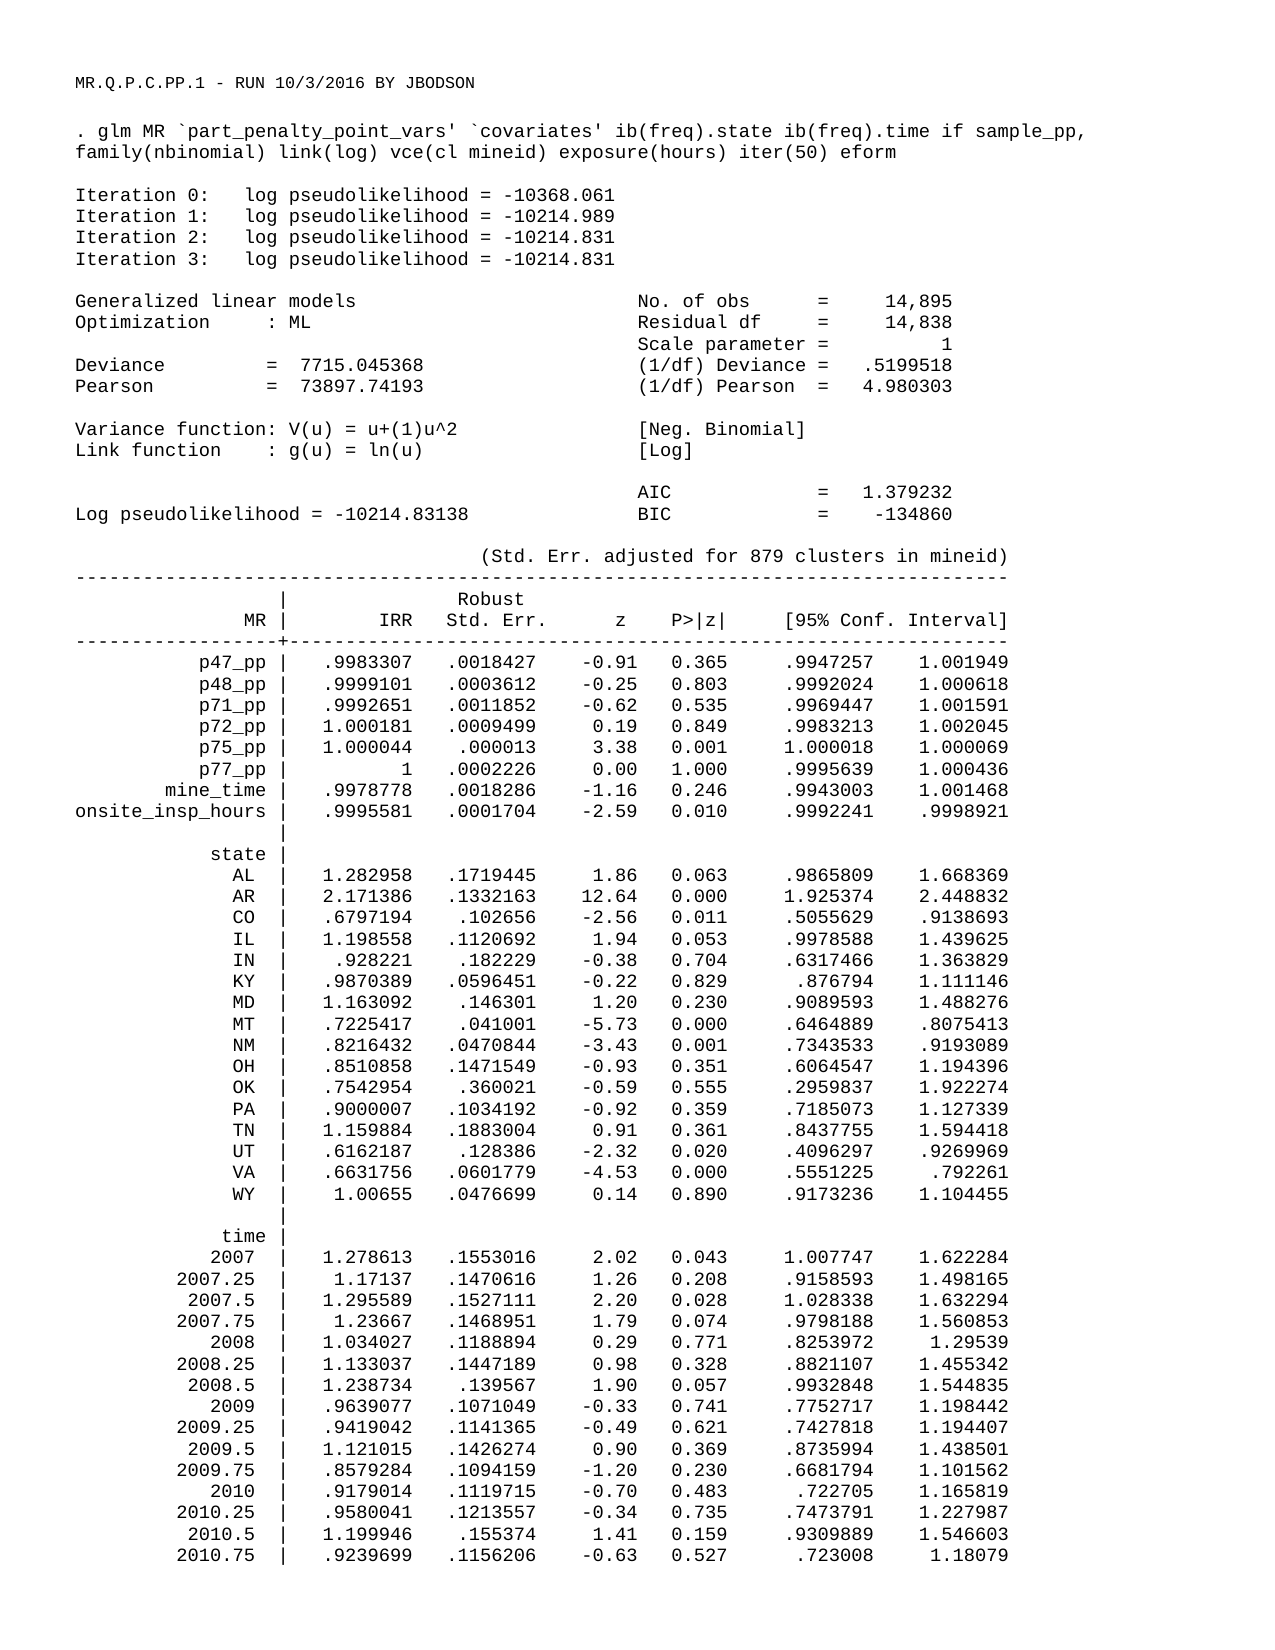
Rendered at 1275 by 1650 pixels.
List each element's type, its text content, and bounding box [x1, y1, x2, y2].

text IN | .928221 .182229 -0.38 0.704 .6317466 1.363829 [75, 951, 1200, 972]
text VA | .6631756 .0601779 -4.53 0.000 .5551225 .792261 [75, 1163, 1200, 1184]
text CO | .6797194 .102656 -2.56 0.011 .5055629 .9138693 [75, 908, 1200, 929]
text Generalized linear models No. of obs = 14,895 [75, 292, 1200, 313]
text Log pseudolikelihood = -10214.83138 BIC = -134860 [75, 504, 1200, 526]
text 2007.75 | 1.23667 .1468951 1.79 0.074 .9798188 1.560853 [75, 1312, 1200, 1333]
text 2008.5 | 1.238734 .139567 1.90 0.057 .9932848 1.544835 [75, 1376, 1200, 1397]
text Deviance = 7715.045368 (1/df) Deviance = .5199518 [75, 356, 1200, 377]
text MT | .7225417 .041001 -5.73 0.000 .6464889 .8075413 [75, 1014, 1200, 1036]
text 2010.5 | 1.199946 .155374 1.41 0.159 .9309889 1.546603 [75, 1524, 1200, 1546]
text MD | 1.163092 .146301 1.20 0.230 .9089593 1.488276 [75, 993, 1200, 1014]
text | Robust [75, 589, 1200, 611]
text MR | IRR Std. Err. z P>|z| [95% Conf. Interval] [75, 611, 1200, 632]
text 2008 | 1.034027 .1188894 0.29 0.771 .8253972 1.29539 [75, 1333, 1200, 1354]
text 2010.25 | .9580041 .1213557 -0.34 0.735 .7473791 1.227987 [75, 1503, 1200, 1524]
text 2009 | .9639077 .1071049 -0.33 0.741 .7752717 1.198442 [75, 1397, 1200, 1418]
text Iteration 3: log pseudolikelihood = -10214.831 [75, 249, 1200, 271]
text Scale parameter = 1 [75, 334, 1200, 356]
text WY | 1.00655 .0476699 0.14 0.890 .9173236 1.104455 [75, 1184, 1200, 1206]
text 2009.5 | 1.121015 .1426274 0.90 0.369 .8735994 1.438501 [75, 1439, 1200, 1461]
text AR | 2.171386 .1332163 12.64 0.000 1.925374 2.448832 [75, 887, 1200, 908]
text 2007.5 | 1.295589 .1527111 2.20 0.028 1.028338 1.632294 [75, 1291, 1200, 1312]
text (Std. Err. adjusted for 879 clusters in mineid) [75, 547, 1200, 568]
text Iteration 2: log pseudolikelihood = -10214.831 [75, 228, 1200, 249]
text PA | .9000007 .1034192 -0.92 0.359 .7185073 1.127339 [75, 1099, 1200, 1121]
text Variance function: V(u) = u+(1)u^2 [Neg. Binomial] [75, 419, 1200, 441]
text 2009.25 | .9419042 .1141365 -0.49 0.621 .7427818 1.194407 [75, 1418, 1200, 1439]
text p77_pp | 1 .0002226 0.00 1.000 .9995639 1.000436 [75, 759, 1200, 781]
text Iteration 1: log pseudolikelihood = -10214.989 [75, 207, 1200, 228]
text NM | .8216432 .0470844 -3.43 0.001 .7343533 .9193089 [75, 1036, 1200, 1057]
text state | [75, 844, 1200, 866]
text | [75, 1206, 1200, 1227]
text AIC = 1.379232 [75, 483, 1200, 504]
text 2009.75 | .8579284 .1094159 -1.20 0.230 .6681794 1.101562 [75, 1461, 1200, 1482]
text UT | .6162187 .128386 -2.32 0.020 .4096297 .9269969 [75, 1142, 1200, 1163]
text OK | .7542954 .360021 -0.59 0.555 .2959837 1.922274 [75, 1078, 1200, 1099]
text ----------------------------------------------------------------------------------- [75, 568, 1200, 589]
text p72_pp | 1.000181 .0009499 0.19 0.849 .9983213 1.002045 [75, 717, 1200, 738]
text Pearson = 73897.74193 (1/df) Pearson = 4.980303 [75, 377, 1200, 398]
text time | [75, 1227, 1200, 1248]
text 2007.25 | 1.17137 .1470616 1.26 0.208 .9158593 1.498165 [75, 1269, 1200, 1291]
text KY | .9870389 .0596451 -0.22 0.829 .876794 1.111146 [75, 972, 1200, 993]
text IL | 1.198558 .1120692 1.94 0.053 .9978588 1.439625 [75, 929, 1200, 951]
text ------------------+---------------------------------------------------------------- [75, 632, 1200, 653]
text OH | .8510858 .1471549 -0.93 0.351 .6064547 1.194396 [75, 1057, 1200, 1078]
text Iteration 0: log pseudolikelihood = -10368.061 [75, 186, 1200, 207]
text mine_time | .9978778 .0018286 -1.16 0.246 .9943003 1.001468 [75, 781, 1200, 802]
text AL | 1.282958 .1719445 1.86 0.063 .9865809 1.668369 [75, 866, 1200, 887]
text p47_pp | .9983307 .0018427 -0.91 0.365 .9947257 1.001949 [75, 653, 1200, 674]
text 2010.75 | .9239699 .1156206 -0.63 0.527 .723008 1.18079 [75, 1546, 1200, 1567]
text 2010 | .9179014 .1119715 -0.70 0.483 .722705 1.165819 [75, 1482, 1200, 1503]
text Optimization : ML Residual df = 14,838 [75, 313, 1200, 334]
text onsite_insp_hours | .9995581 .0001704 -2.59 0.010 .9992241 .9998921 [75, 802, 1200, 823]
text 2008.25 | 1.133037 .1447189 0.98 0.328 .8821107 1.455342 [75, 1354, 1200, 1376]
text 2007 | 1.278613 .1553016 2.02 0.043 1.007747 1.622284 [75, 1248, 1200, 1269]
text | [75, 823, 1200, 844]
text p48_pp | .9999101 .0003612 -0.25 0.803 .9992024 1.000618 [75, 674, 1200, 696]
text p71_pp | .9992651 .0011852 -0.62 0.535 .9969447 1.001591 [75, 696, 1200, 717]
text TN | 1.159884 .1883004 0.91 0.361 .8437755 1.594418 [75, 1121, 1200, 1142]
text Link function : g(u) = ln(u) [Log] [75, 441, 1200, 462]
text p75_pp | 1.000044 .000013 3.38 0.001 1.000018 1.000069 [75, 738, 1200, 759]
text . glm MR `part_penalty_point_vars' `covariates' ib(freq).state ib(freq).time if sample_pp, family(nbinomial) link(log) vce(cl mineid) exposure(hours) iter(50) eform [75, 122, 1200, 164]
